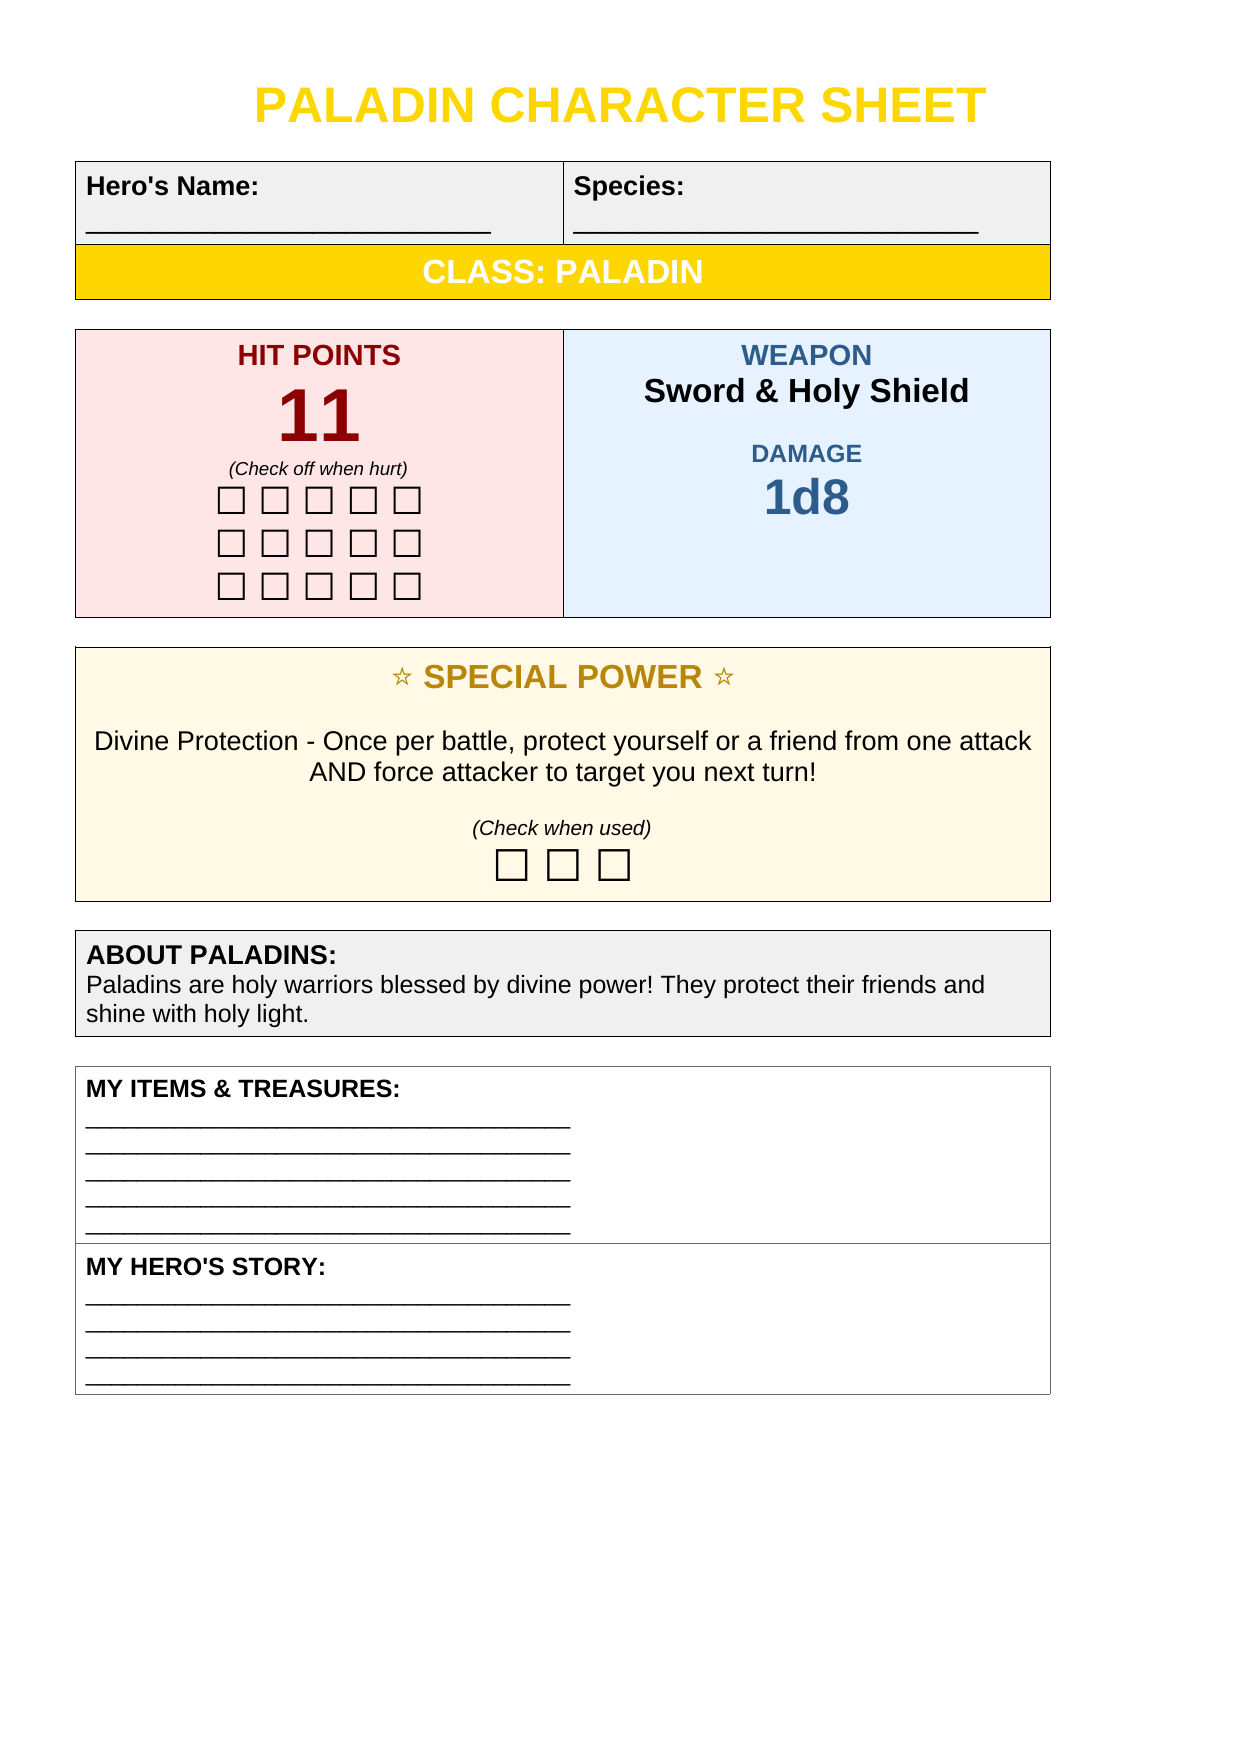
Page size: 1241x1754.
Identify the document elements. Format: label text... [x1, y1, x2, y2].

table_header Species: _________________________ [564, 162, 1050, 243]
table_cell CLASS: PALADIN [76, 245, 1050, 299]
table_cell MY HERO'S STORY: ______________________________________ ______________________________________ ______________________________________ ______________________________________ [76, 1244, 1050, 1394]
table_header ABOUT PALADINS: Paladins are holy warriors blessed by divine power! They protect their friends and shine with holy light. [76, 931, 1050, 1036]
table_header WEAPON Sword & Holy Shield DAMAGE 1d8 [564, 330, 1050, 617]
text PALADIN CHARACTER SHEET [75, 75, 1165, 132]
table_header ⭐ SPECIAL POWER ⭐ Divine Protection - Once per battle, protect yourself or a friend from one attack AND force attacker to target you next turn! (Check when used) ☐ ☐ ☐ [76, 648, 1050, 901]
table_header MY ITEMS & TREASURES: ______________________________________ ______________________________________ ______________________________________ ______________________________________ ______________________________________ [76, 1067, 1050, 1243]
table_header HIT POINTS 11 (Check off when hurt) ☐ ☐ ☐ ☐ ☐ ☐ ☐ ☐ ☐ ☐ ☐ ☐ ☐ ☐ ☐ [76, 330, 563, 617]
table_header Hero's Name: _________________________ [76, 162, 563, 243]
